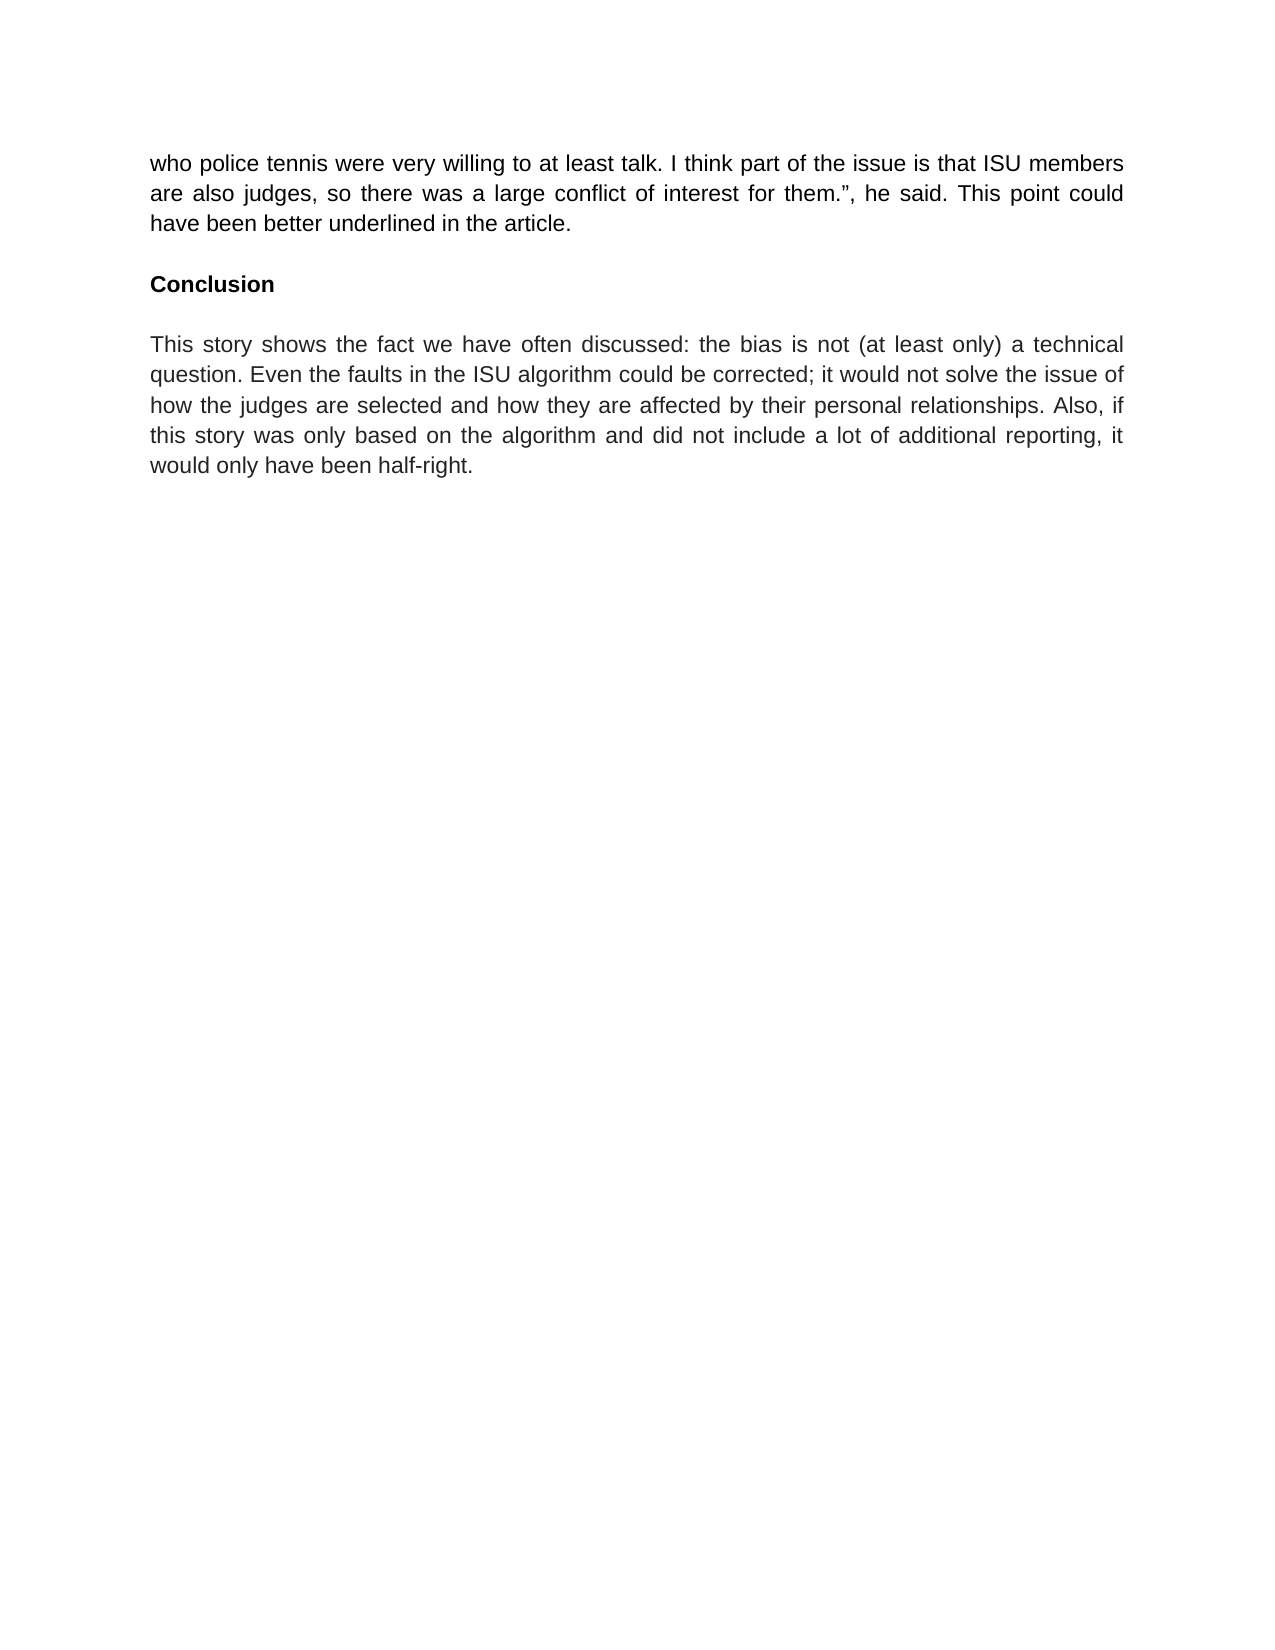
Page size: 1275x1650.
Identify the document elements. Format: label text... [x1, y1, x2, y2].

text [150, 150, 1125, 237]
text Conclusion [150, 271, 1125, 297]
text This story shows the fact we have often discussed: the bias is not (at least only) a technical question. Even the faults in the ISU algorithm could be corrected; it would not solve the issue of how the judges are selected and how they are affected by their personal relationships. Also, if this story was only based on the algorithm and did not include a lot of additional reporting, it would only have been half-right. [150, 331, 1125, 478]
